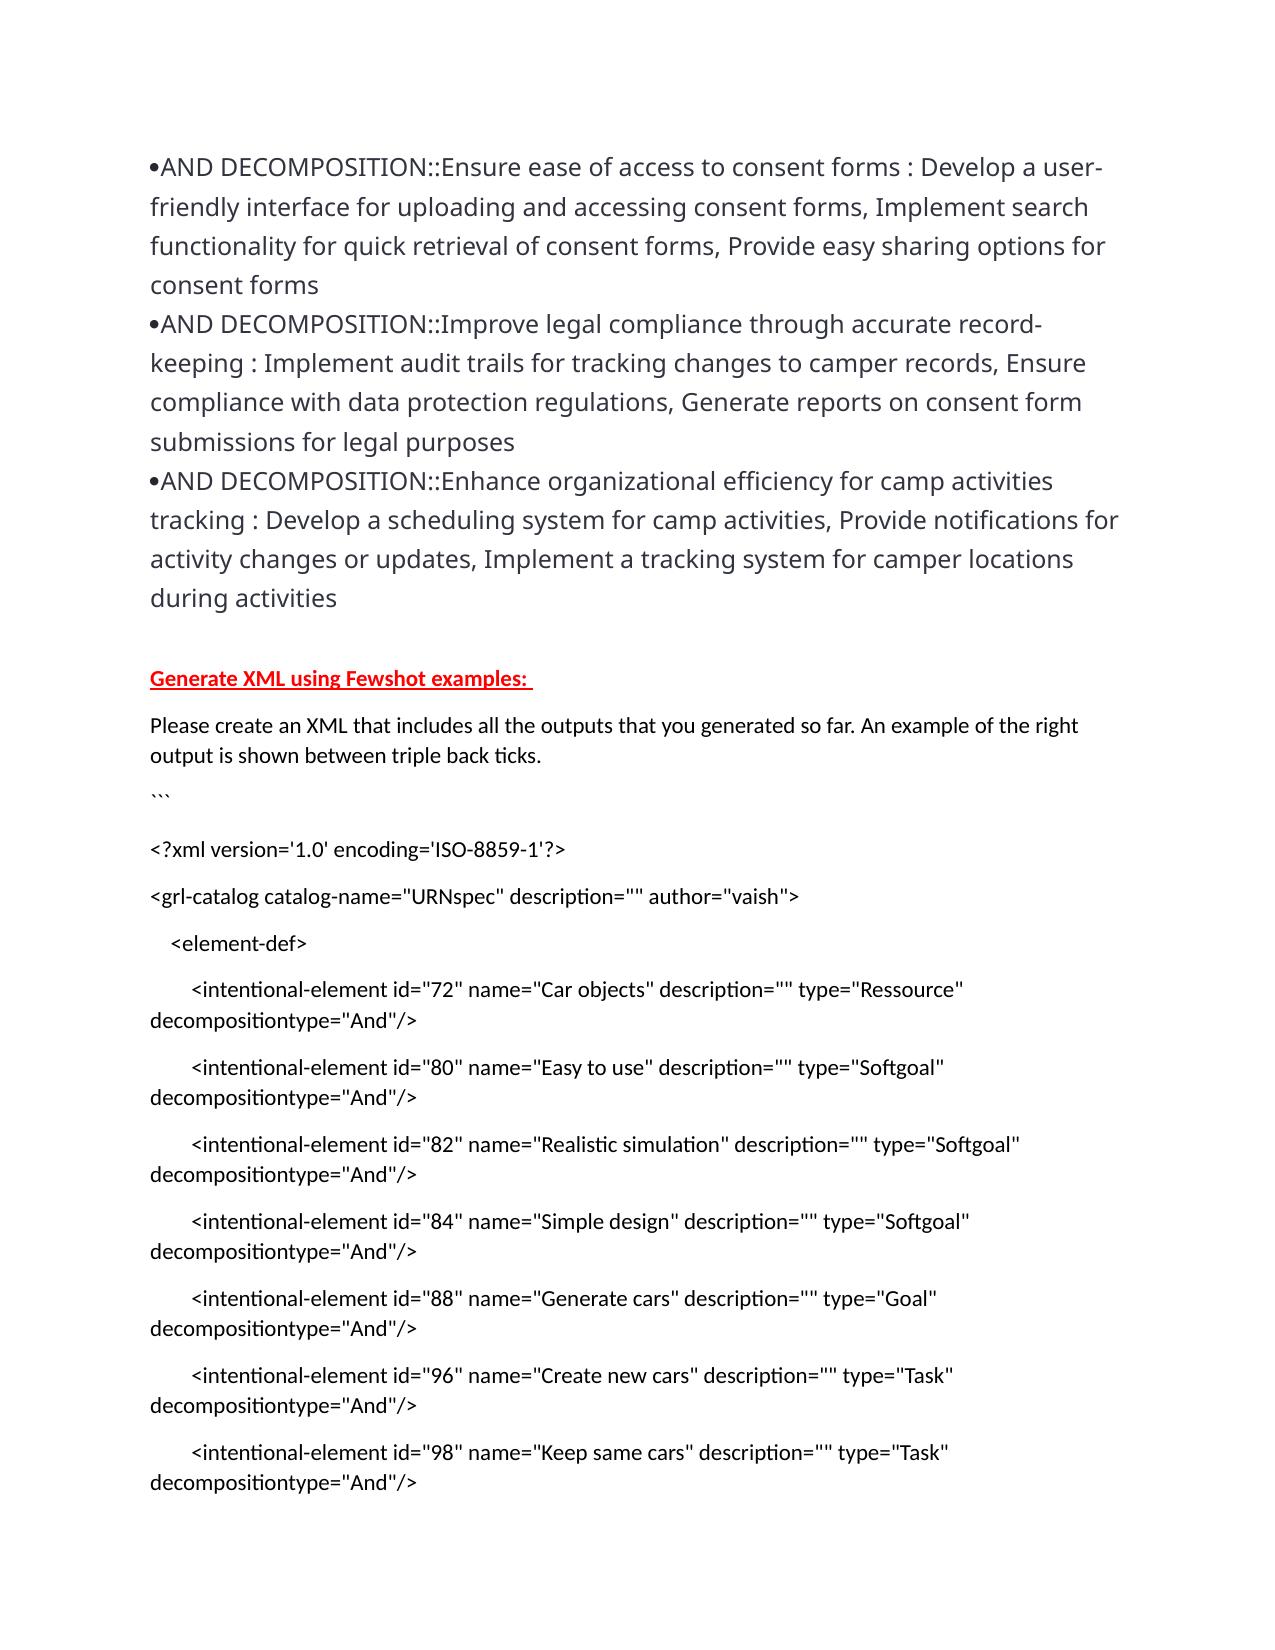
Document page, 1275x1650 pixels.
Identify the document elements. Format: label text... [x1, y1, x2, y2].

text <intentional-element id="82" name="Realistic simulation" description="" type="Softgoal" decompositiontype="And"/> [150, 1130, 1125, 1188]
text Please create an XML that includes all the outputs that you generated so far. An example of the right output is shown between triple back ticks. [150, 711, 1125, 769]
text <intentional-element id="96" name="Create new cars" description="" type="Task" decompositiontype="And"/> [150, 1361, 1125, 1419]
list AND DECOMPOSITION::Enhance organizational efficiency for camp activities tracking : Develop a scheduling system for camp activities, Provide notifications for activity changes or updates, Implement a tracking system for camper locations during activities [150, 463, 1125, 615]
text <intentional-element id="98" name="Keep same cars" description="" type="Task" decompositiontype="And"/> [150, 1438, 1125, 1496]
text <intentional-element id="88" name="Generate cars" description="" type="Goal" decompositiontype="And"/> [150, 1284, 1125, 1342]
text <element-def> [150, 929, 1125, 957]
list AND DECOMPOSITION::Improve legal compliance through accurate record-keeping : Implement audit trails for tracking changes to camper records, Ensure compliance with data protection regulations, Generate reports on consent form submissions for legal purposes [150, 307, 1125, 458]
text <intentional-element id="84" name="Simple design" description="" type="Softgoal" decompositiontype="And"/> [150, 1207, 1125, 1265]
text <grl-catalog catalog-name="URNspec" description="" author="vaish"> [150, 882, 1125, 910]
list AND DECOMPOSITION::Ensure ease of access to consent forms : Develop a user-friendly interface for uploading and accessing consent forms, Implement search functionality for quick retrieval of consent forms, Provide easy sharing options for consent forms [150, 150, 1125, 302]
text ``` [150, 788, 1125, 816]
text <intentional-element id="80" name="Easy to use" description="" type="Softgoal" decompositiontype="And"/> [150, 1053, 1125, 1111]
text Generate XML using Fewshot examples: [150, 664, 1125, 692]
text <?xml version='1.0' encoding='ISO-8859-1'?> [150, 835, 1125, 863]
text <intentional-element id="72" name="Car objects" description="" type="Ressource" decompositiontype="And"/> [150, 976, 1125, 1034]
